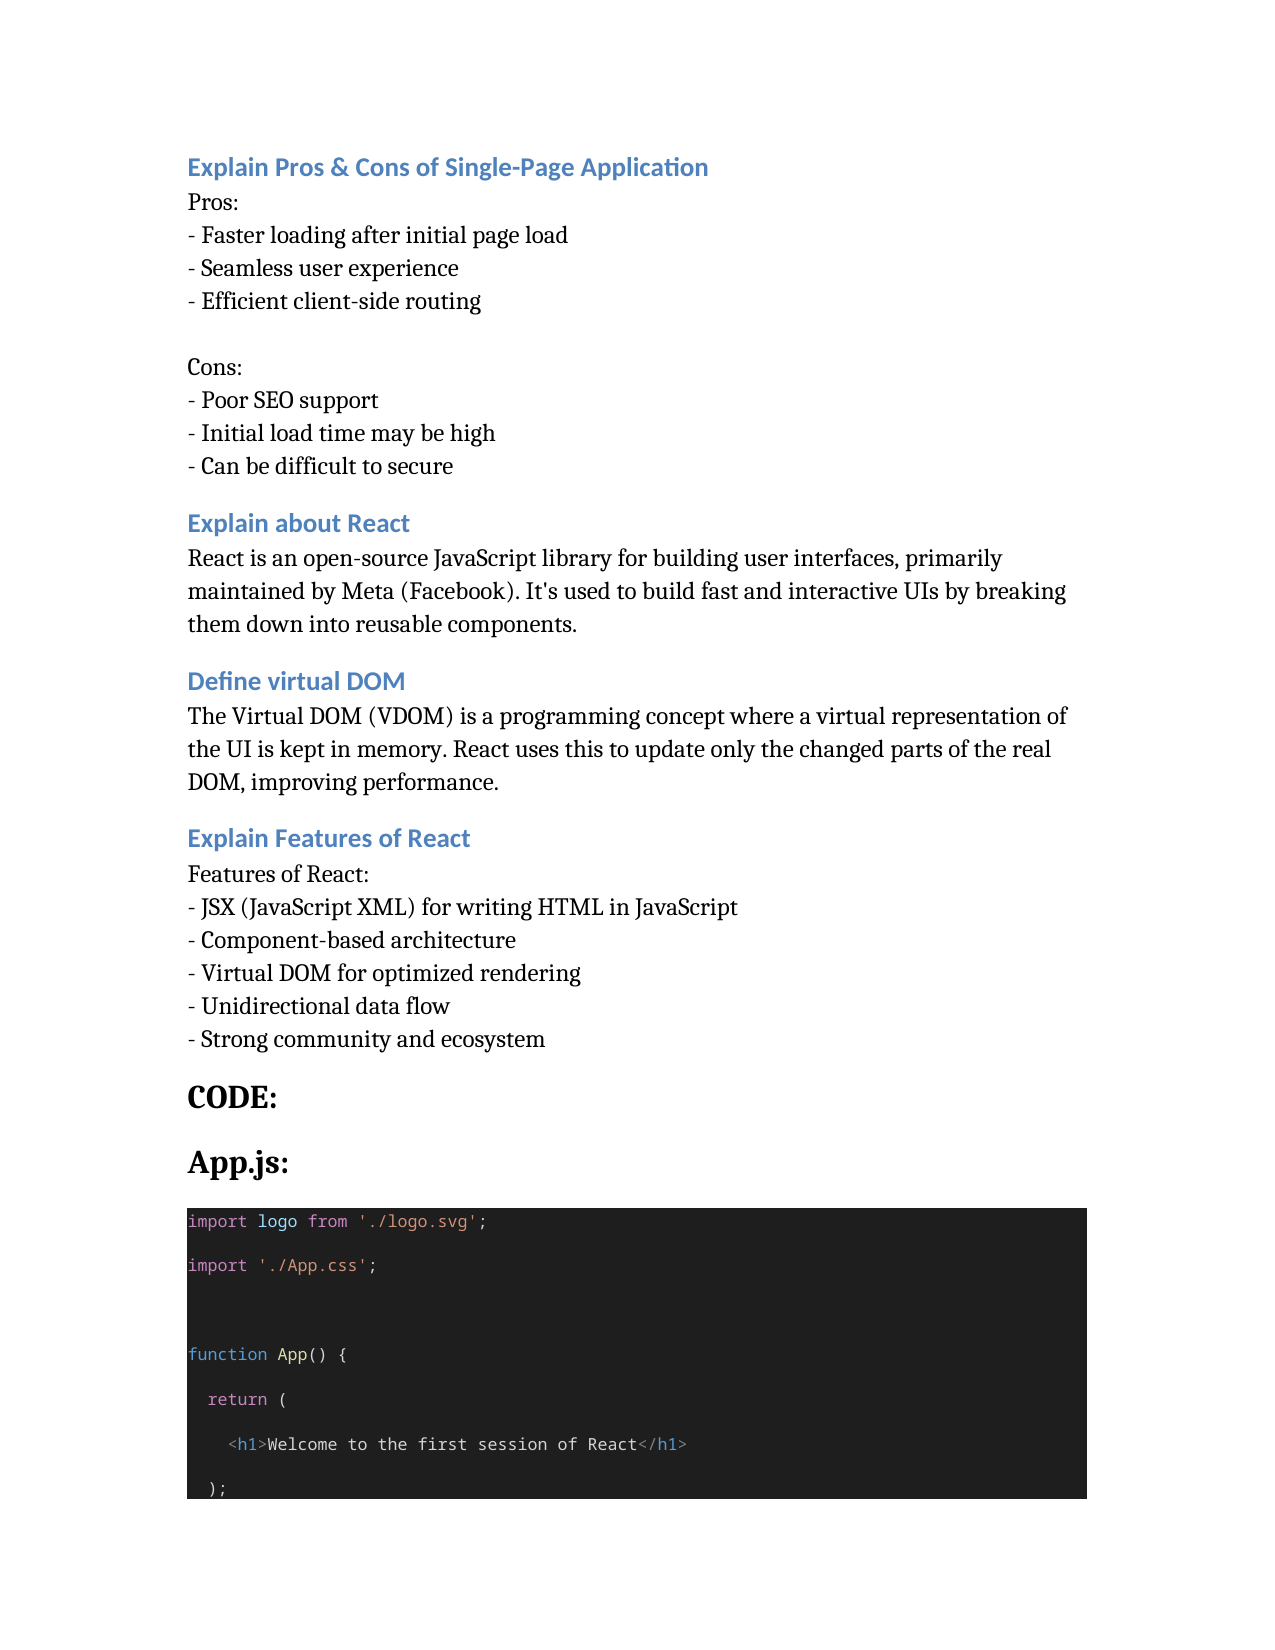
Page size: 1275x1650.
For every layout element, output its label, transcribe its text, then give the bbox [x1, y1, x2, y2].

text <h1>Welcome to the first session of React</h1> [187, 1431, 1087, 1455]
text App.js: [187, 1143, 1087, 1182]
subtitle Explain Pros & Cons of Single-Page Application [187, 150, 1087, 183]
text Features of React: - JSX (JavaScript XML) for writing HTML in JavaScript - Component-based architecture - Virtual DOM for optimized rendering - Unidirectional data flow - Strong community and ecosystem [187, 859, 1087, 1053]
text import logo from './logo.svg'; [187, 1208, 1087, 1232]
text React is an open-source JavaScript library for building user interfaces, primarily maintained by Meta (Facebook). It's used to build fast and interactive UIs by breaking them down into reusable components. [187, 544, 1087, 639]
text Pros: - Faster loading after initial page load - Seamless user experience - Efficient client-side routing Cons: - Poor SEO support - Initial load time may be high - Can be difficult to secure [187, 188, 1087, 481]
subtitle Explain about React [187, 506, 1087, 539]
text ); [187, 1476, 1087, 1499]
subtitle Explain Features of React [187, 822, 1087, 854]
subtitle Define virtual DOM [187, 664, 1087, 697]
text import './App.css'; [187, 1253, 1087, 1277]
text function App() { [187, 1342, 1087, 1366]
text return ( [187, 1387, 1087, 1410]
text CODE: [187, 1078, 1087, 1117]
text The Virtual DOM (VDOM) is a programming concept where a virtual representation of the UI is kept in memory. React uses this to update only the changed parts of the real DOM, improving performance. [187, 702, 1087, 796]
